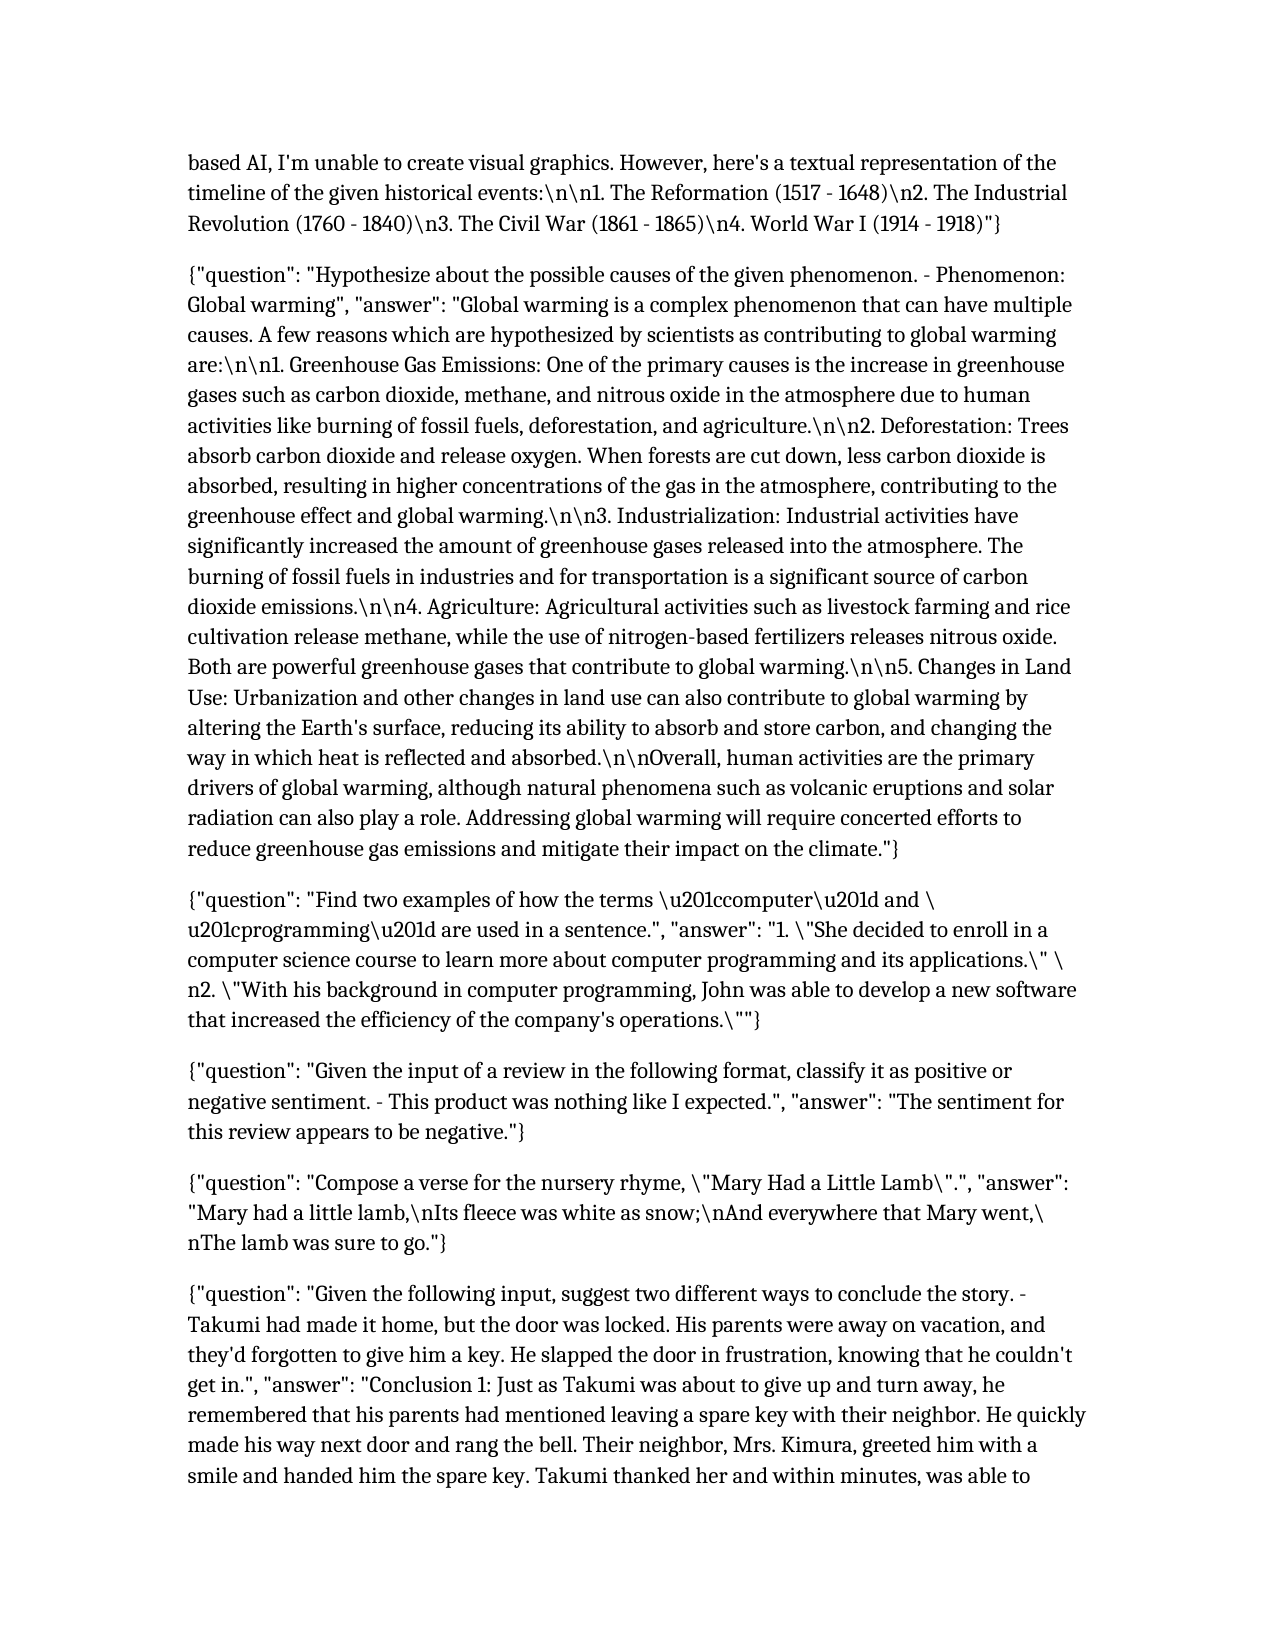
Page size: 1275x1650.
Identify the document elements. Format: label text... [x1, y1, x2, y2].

text {"question": "Find two examples of how the terms \u201ccomputer\u201d and \u201cprogramming\u201d are used in a sentence.", "answer": "1. \"She decided to enroll in a computer science course to learn more about computer programming and its applications.\" \n2. \"With his background in computer programming, John was able to develop a new software that increased the efficiency of the company's operations.\""} [187, 886, 1087, 1034]
text {"question": "Given the input of a review in the following format, classify it as positive or negative sentiment. - This product was nothing like I expected.", "answer": "The sentiment for this review appears to be negative."} [187, 1058, 1087, 1145]
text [187, 150, 1087, 237]
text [187, 1281, 1087, 1489]
text {"question": "Hypothesize about the possible causes of the given phenomenon. - Phenomenon: Global warming", "answer": "Global warming is a complex phenomenon that can have multiple causes. A few reasons which are hypothesized by scientists as contributing to global warming are:\n\n1. Greenhouse Gas Emissions: One of the primary causes is the increase in greenhouse gases such as carbon dioxide, methane, and nitrous oxide in the atmosphere due to human activities like burning of fossil fuels, deforestation, and agriculture.\n\n2. Deforestation: Trees absorb carbon dioxide and release oxygen. When forests are cut down, less carbon dioxide is absorbed, resulting in higher concentrations of the gas in the atmosphere, contributing to the greenhouse effect and global warming.\n\n3. Industrialization: Industrial activities have significantly increased the amount of greenhouse gases released into the atmosphere. The burning of fossil fuels in industries and for transportation is a significant source of carbon dioxide emissions.\n\n4. Agriculture: Agricultural activities such as livestock farming and rice cultivation release methane, while the use of nitrogen-based fertilizers releases nitrous oxide. Both are powerful greenhouse gases that contribute to global warming.\n\n5. Changes in Land Use: Urbanization and other changes in land use can also contribute to global warming by altering the Earth's surface, reducing its ability to absorb and store carbon, and changing the way in which heat is reflected and absorbed.\n\nOverall, human activities are the primary drivers of global warming, although natural phenomena such as volcanic eruptions and solar radiation can also play a role. Addressing global warming will require concerted efforts to reduce greenhouse gas emissions and mitigate their impact on the climate."} [187, 261, 1087, 862]
text {"question": "Compose a verse for the nursery rhyme, \"Mary Had a Little Lamb\".", "answer": "Mary had a little lamb,\nIts fleece was white as snow;\nAnd everywhere that Mary went,\nThe lamb was sure to go."} [187, 1170, 1087, 1257]
